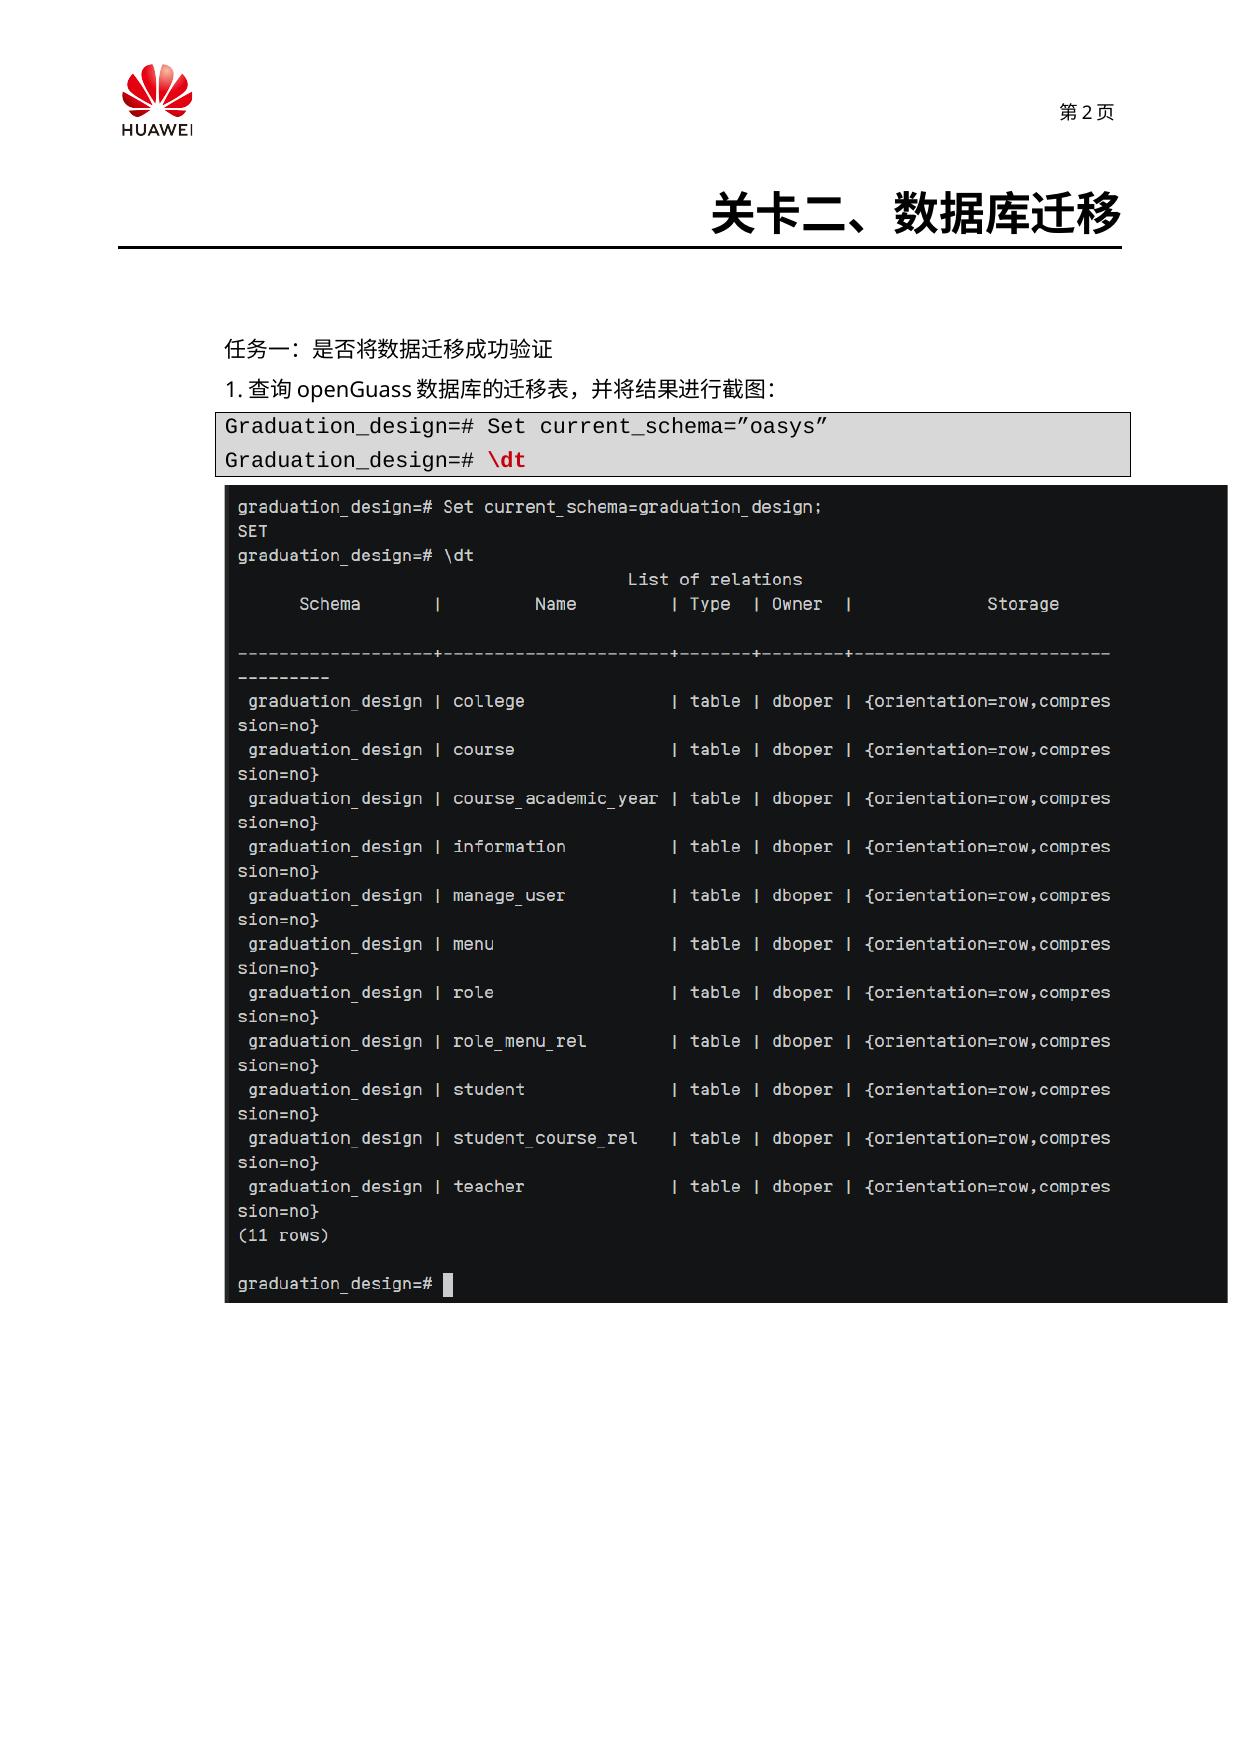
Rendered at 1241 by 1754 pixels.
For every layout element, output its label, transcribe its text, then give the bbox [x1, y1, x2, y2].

subtitle 关卡二、数据库迁移 [118, 177, 1122, 246]
text Graduation_design=# Set current_schema=”oasys” [216, 413, 1130, 440]
picture [122, 64, 193, 136]
text 任务一：是否将数据迁移成功验证 [224, 332, 1122, 364]
text Graduation_design=# \dt [216, 446, 1130, 476]
text 1. 查询openGuass数据库的迁移表，并将结果进行截图： [224, 372, 1122, 404]
picture [224, 485, 1228, 1303]
